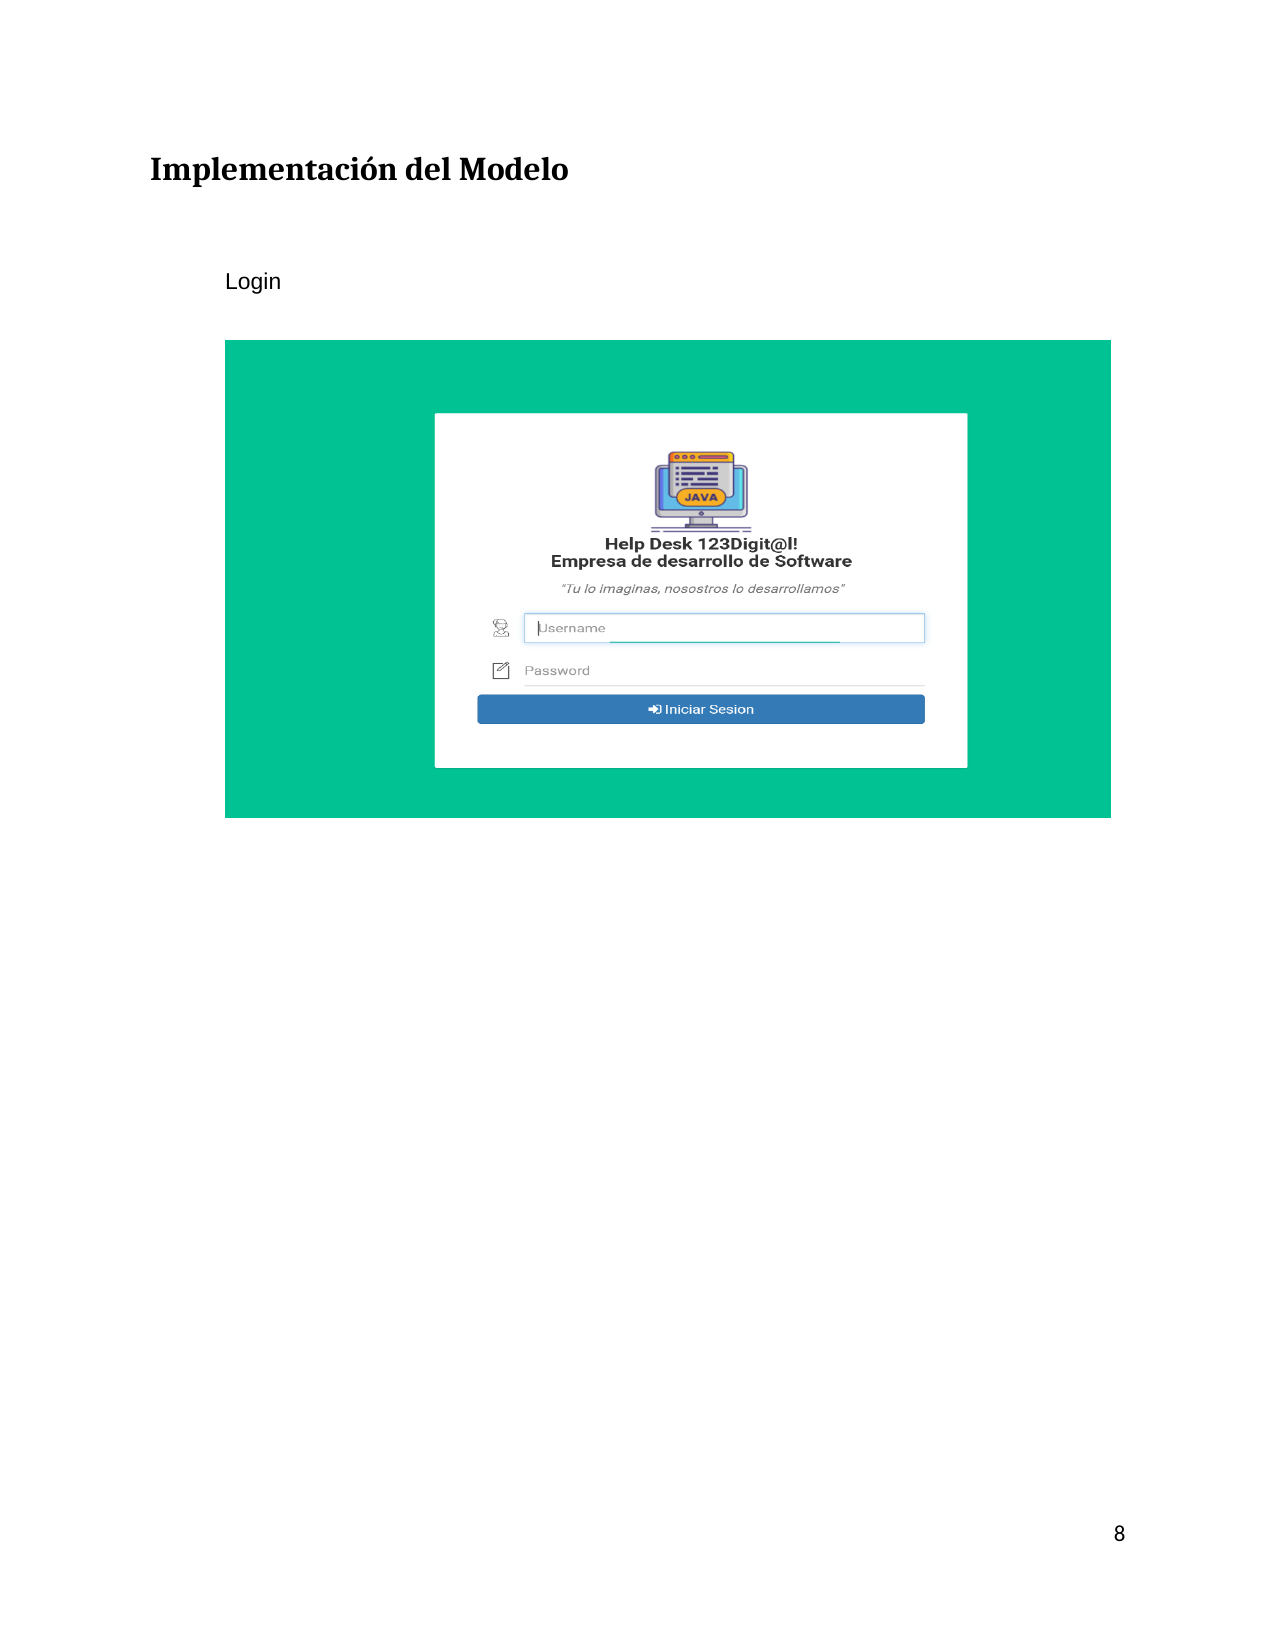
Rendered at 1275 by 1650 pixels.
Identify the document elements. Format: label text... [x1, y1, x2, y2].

subtitle Implementación del Modelo [150, 150, 1125, 188]
picture [225, 340, 1111, 818]
text Login [150, 268, 1125, 294]
